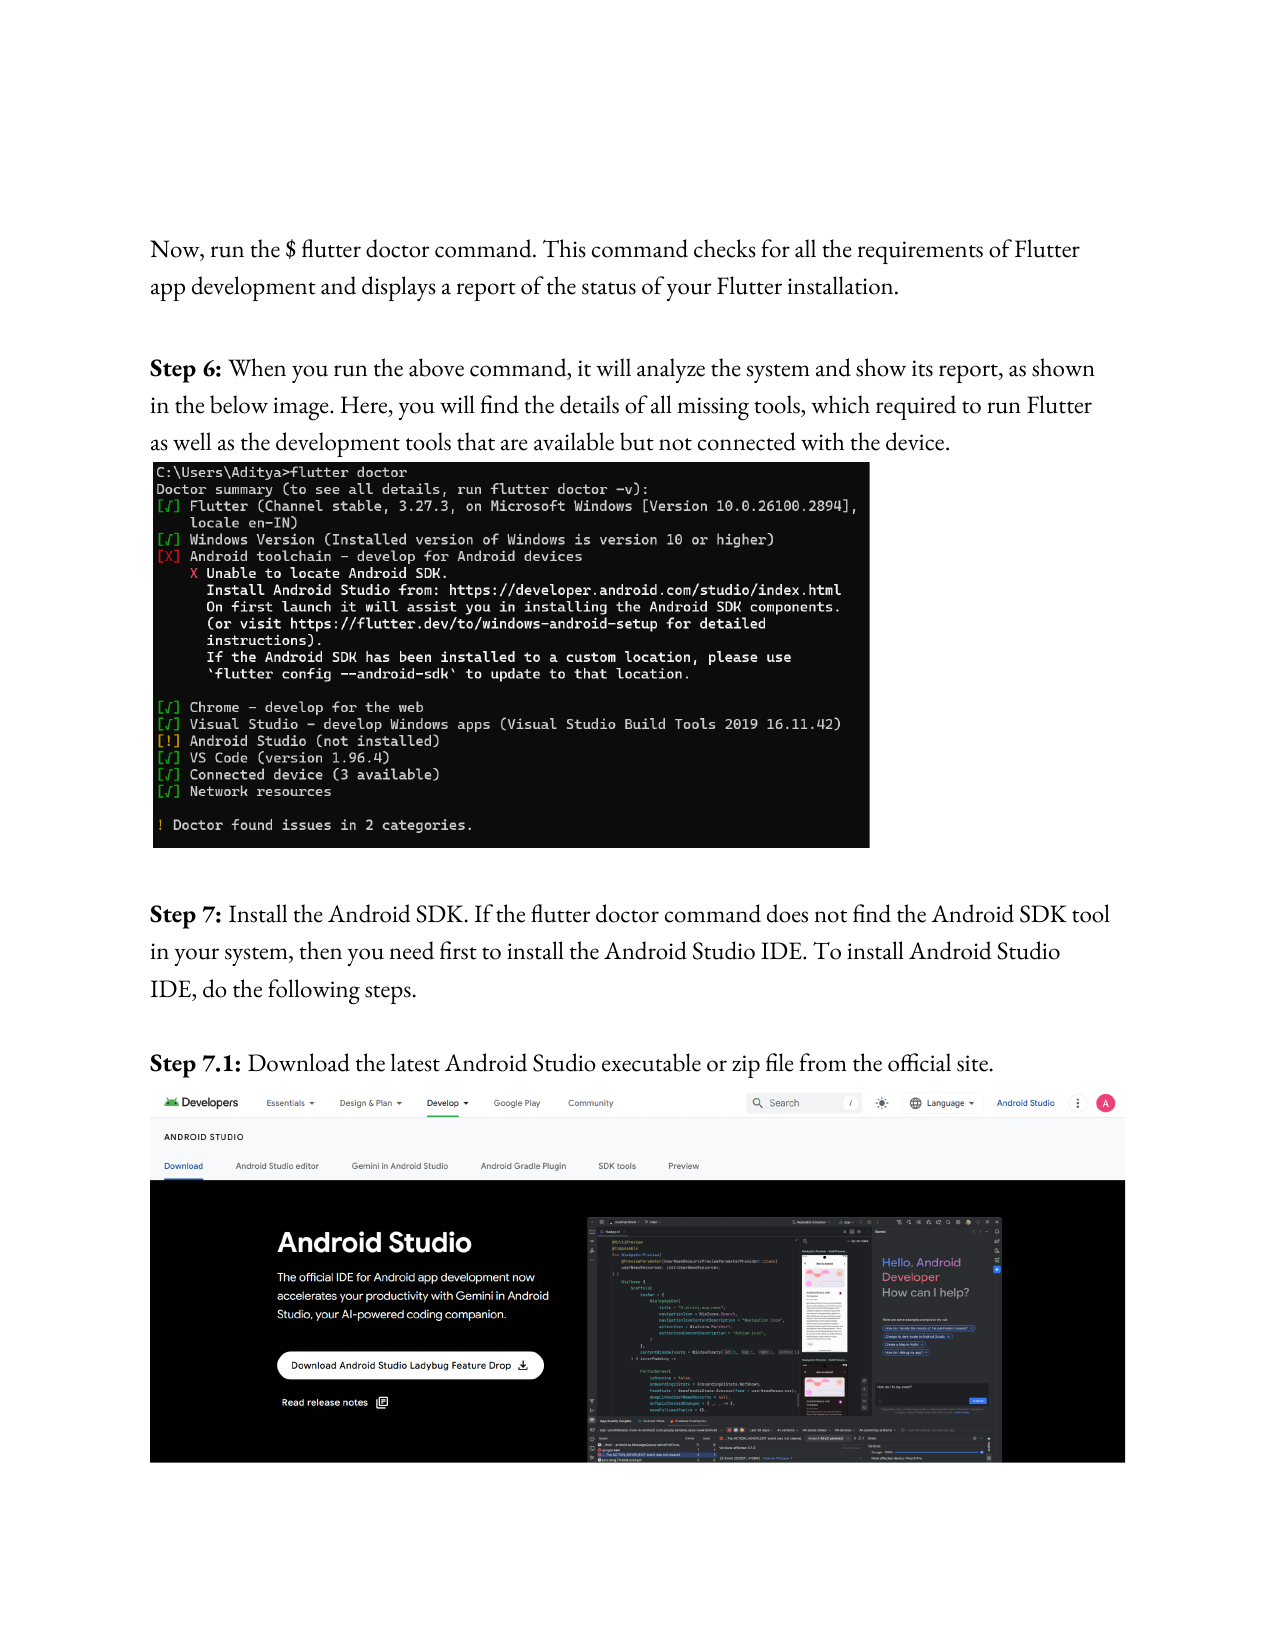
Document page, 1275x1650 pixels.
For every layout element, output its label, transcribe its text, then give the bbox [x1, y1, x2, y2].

picture [153, 462, 870, 848]
text Step 6: When you run the above command, it will analyze the system and show its report, as shown in the below image. Here, you will find the details of all missing tools, which required to run Flutter as well as the development tools that are available but not connected with the device. [150, 351, 1098, 458]
text Step 7.1: Download the latest Android Studio executable or zip file from the official site. [150, 1046, 1125, 1078]
picture [150, 1089, 1125, 1463]
text Now, run the $ flutter doctor command. This command checks for all the requirements of Flutter app development and displays a report of the status of your Flutter installation. [150, 232, 1096, 302]
text Step 7: Install the Android SDK. If the flutter doctor command does not find the Android SDK tool in your system, then you need first to install the Android Studio IDE. To install Android Studio IDE, do the following steps. [150, 897, 1113, 1004]
